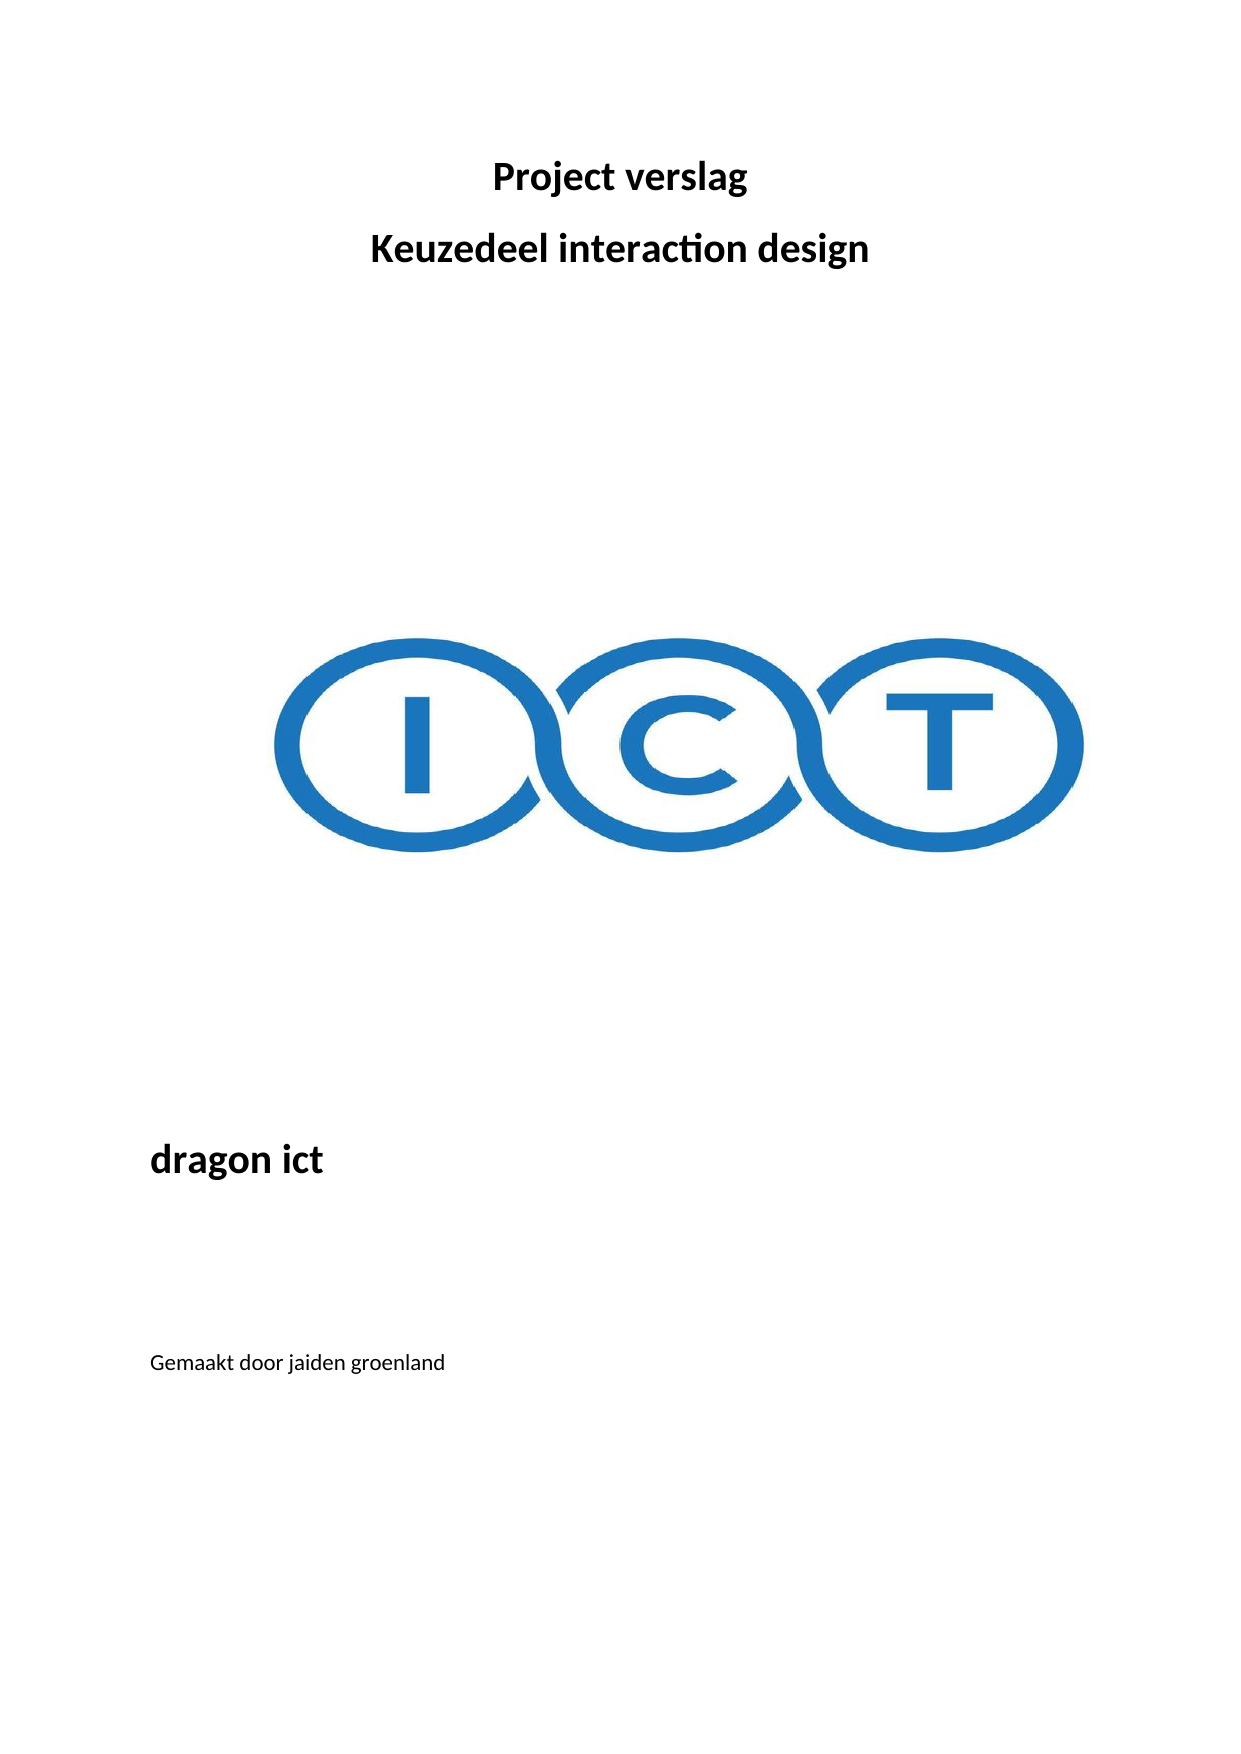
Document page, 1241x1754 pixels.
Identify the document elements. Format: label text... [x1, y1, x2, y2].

text Gemaakt door jaiden groenland [150, 1348, 1090, 1376]
text Keuzedeel interaction design [150, 222, 1090, 272]
text dragon ict [150, 1133, 1090, 1184]
text Project verslag [150, 150, 1090, 201]
